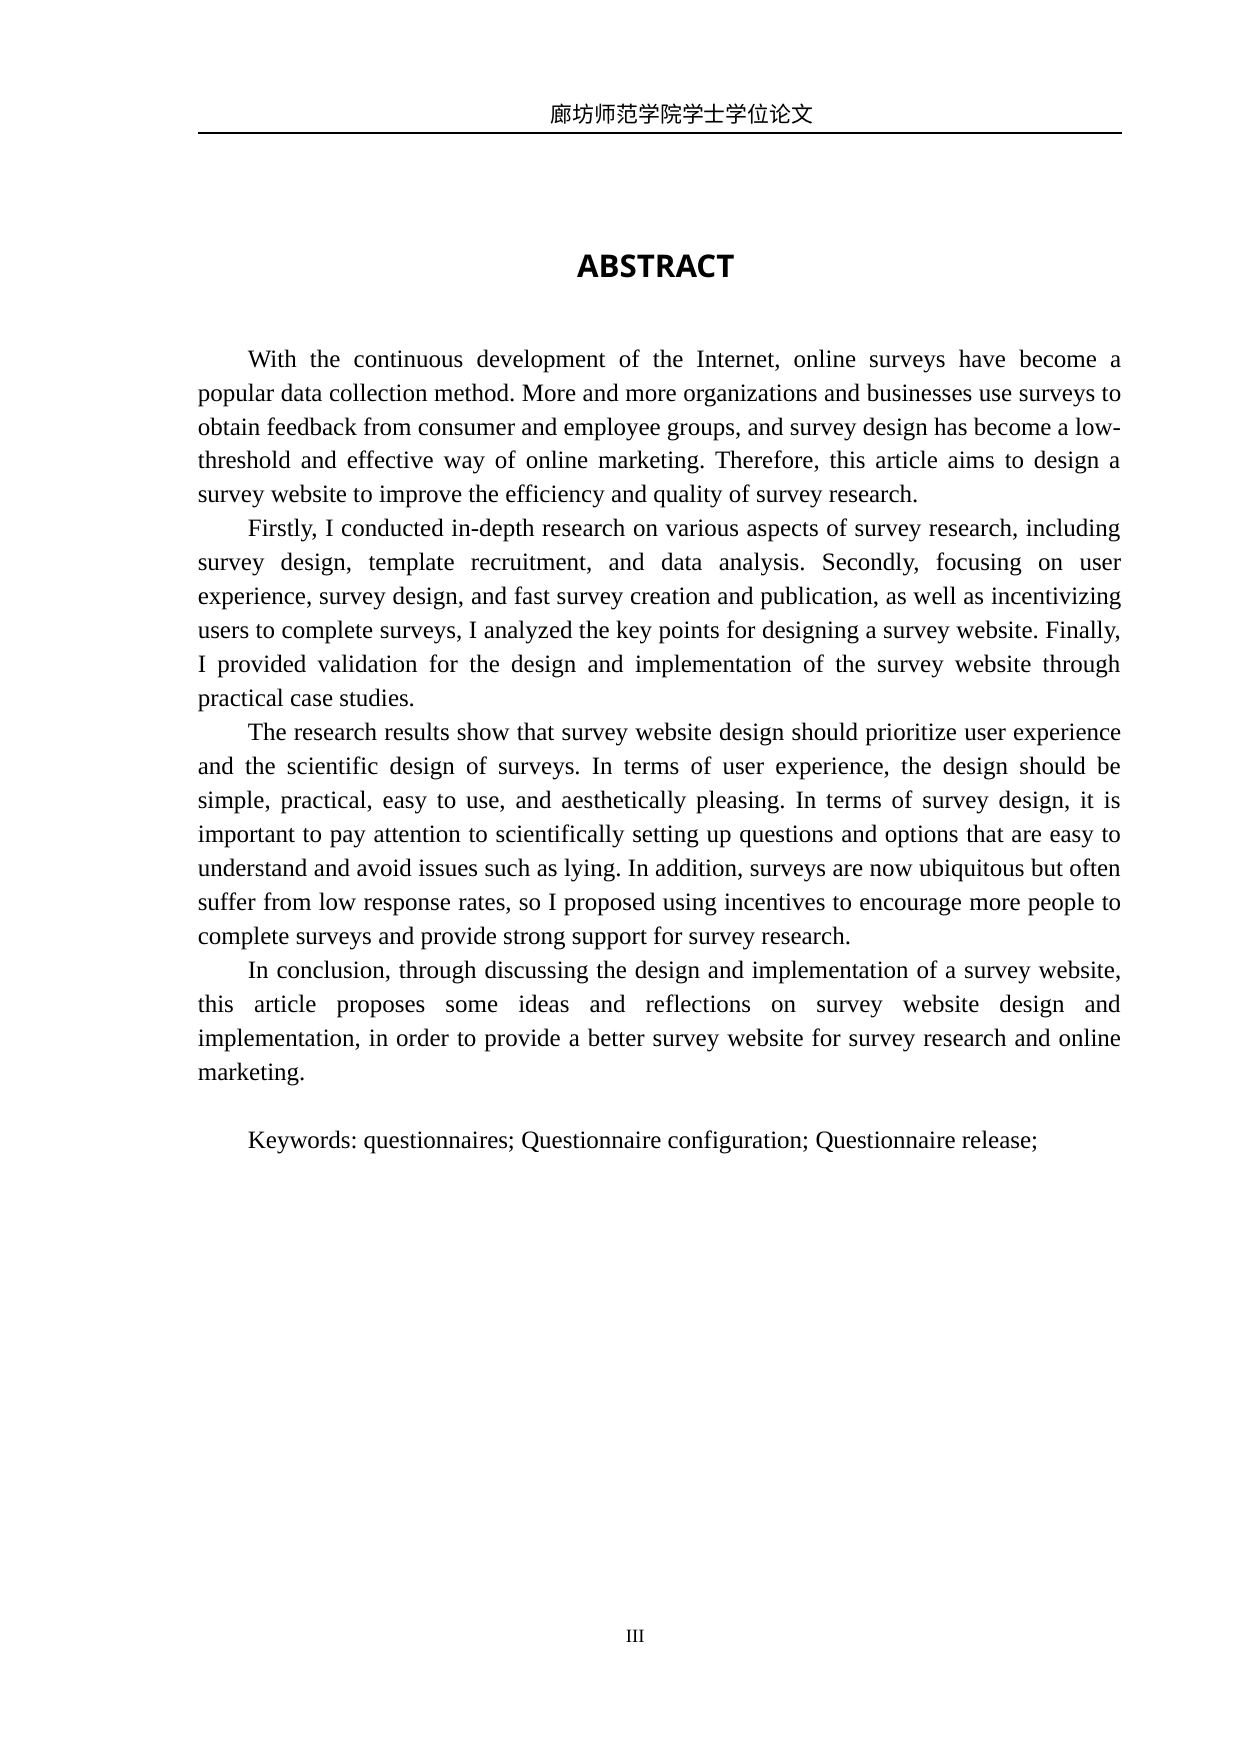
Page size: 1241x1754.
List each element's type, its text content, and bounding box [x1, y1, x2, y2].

text With the continuous development of the Internet, online surveys have become a popular data collection method. More and more organizations and businesses use surveys to obtain feedback from consumer and employee groups, and survey design has become a low-threshold and effective way of online marketing. Therefore, this article aims to design a survey website to improve the efficiency and quality of survey research. [198, 341, 1122, 511]
subtitle ABSTRACT [168, 232, 1122, 299]
text The research results show that survey website design should prioritize user experience and the scientific design of surveys. In terms of user experience, the design should be simple, practical, easy to use, and aesthetically pleasing. In terms of survey design, it is important to pay attention to scientifically setting up questions and options that are easy to understand and avoid issues such as lying. In addition, surveys are now ubiquitous but often suffer from low response rates, so I proposed using incentives to encourage more people to complete surveys and provide strong support for survey research. [198, 715, 1122, 952]
text Firstly, I conducted in-depth research on various aspects of survey research, including survey design, template recruitment, and data analysis. Secondly, focusing on user experience, survey design, and fast survey creation and publication, as well as incentivizing users to complete surveys, I analyzed the key points for designing a survey website. Finally, I provided validation for the design and implementation of the survey website through practical case studies. [198, 511, 1122, 715]
text Keywords: questionnaires; Questionnaire configuration; Questionnaire release; [198, 1122, 1122, 1156]
text In conclusion, through discussing the design and implementation of a survey website, this article proposes some ideas and reflections on survey website design and implementation, in order to provide a better survey website for survey research and online marketing. [198, 952, 1122, 1088]
